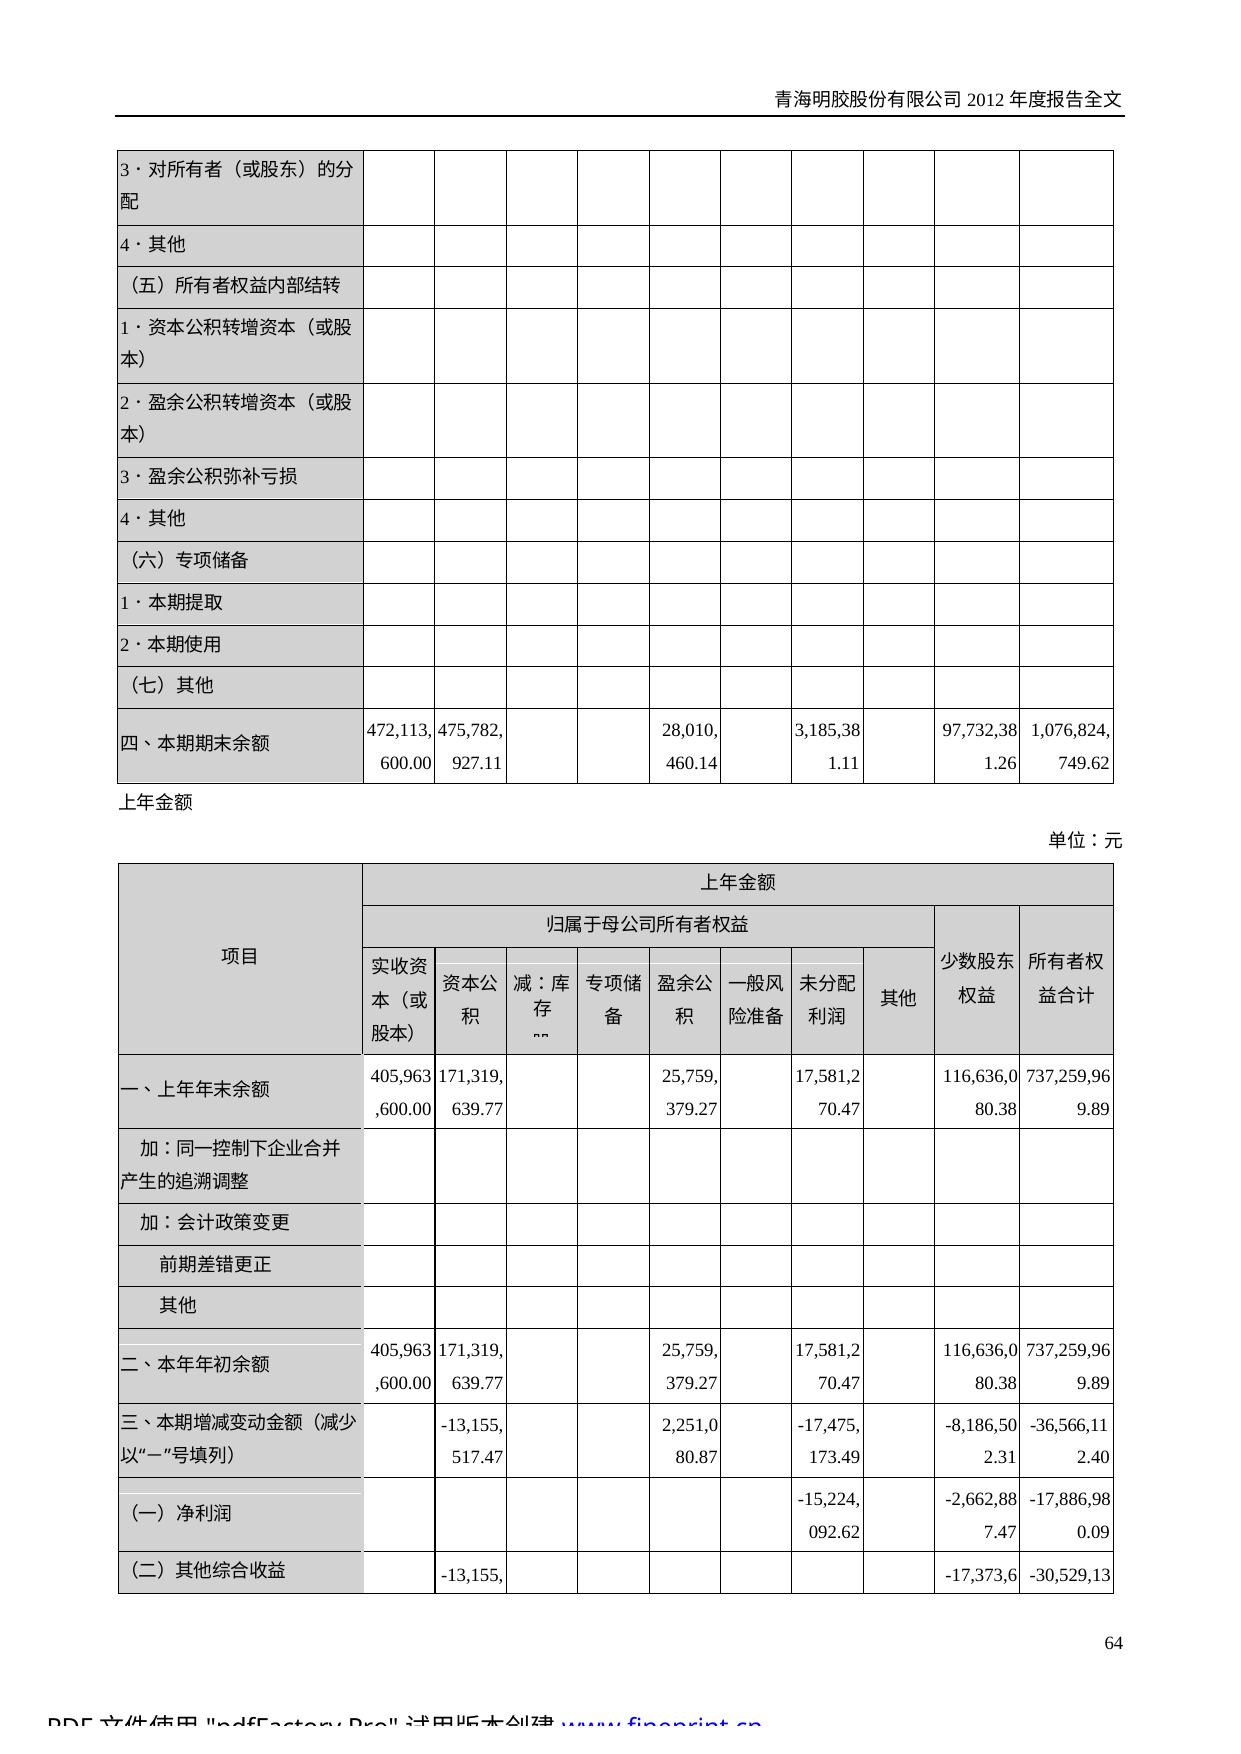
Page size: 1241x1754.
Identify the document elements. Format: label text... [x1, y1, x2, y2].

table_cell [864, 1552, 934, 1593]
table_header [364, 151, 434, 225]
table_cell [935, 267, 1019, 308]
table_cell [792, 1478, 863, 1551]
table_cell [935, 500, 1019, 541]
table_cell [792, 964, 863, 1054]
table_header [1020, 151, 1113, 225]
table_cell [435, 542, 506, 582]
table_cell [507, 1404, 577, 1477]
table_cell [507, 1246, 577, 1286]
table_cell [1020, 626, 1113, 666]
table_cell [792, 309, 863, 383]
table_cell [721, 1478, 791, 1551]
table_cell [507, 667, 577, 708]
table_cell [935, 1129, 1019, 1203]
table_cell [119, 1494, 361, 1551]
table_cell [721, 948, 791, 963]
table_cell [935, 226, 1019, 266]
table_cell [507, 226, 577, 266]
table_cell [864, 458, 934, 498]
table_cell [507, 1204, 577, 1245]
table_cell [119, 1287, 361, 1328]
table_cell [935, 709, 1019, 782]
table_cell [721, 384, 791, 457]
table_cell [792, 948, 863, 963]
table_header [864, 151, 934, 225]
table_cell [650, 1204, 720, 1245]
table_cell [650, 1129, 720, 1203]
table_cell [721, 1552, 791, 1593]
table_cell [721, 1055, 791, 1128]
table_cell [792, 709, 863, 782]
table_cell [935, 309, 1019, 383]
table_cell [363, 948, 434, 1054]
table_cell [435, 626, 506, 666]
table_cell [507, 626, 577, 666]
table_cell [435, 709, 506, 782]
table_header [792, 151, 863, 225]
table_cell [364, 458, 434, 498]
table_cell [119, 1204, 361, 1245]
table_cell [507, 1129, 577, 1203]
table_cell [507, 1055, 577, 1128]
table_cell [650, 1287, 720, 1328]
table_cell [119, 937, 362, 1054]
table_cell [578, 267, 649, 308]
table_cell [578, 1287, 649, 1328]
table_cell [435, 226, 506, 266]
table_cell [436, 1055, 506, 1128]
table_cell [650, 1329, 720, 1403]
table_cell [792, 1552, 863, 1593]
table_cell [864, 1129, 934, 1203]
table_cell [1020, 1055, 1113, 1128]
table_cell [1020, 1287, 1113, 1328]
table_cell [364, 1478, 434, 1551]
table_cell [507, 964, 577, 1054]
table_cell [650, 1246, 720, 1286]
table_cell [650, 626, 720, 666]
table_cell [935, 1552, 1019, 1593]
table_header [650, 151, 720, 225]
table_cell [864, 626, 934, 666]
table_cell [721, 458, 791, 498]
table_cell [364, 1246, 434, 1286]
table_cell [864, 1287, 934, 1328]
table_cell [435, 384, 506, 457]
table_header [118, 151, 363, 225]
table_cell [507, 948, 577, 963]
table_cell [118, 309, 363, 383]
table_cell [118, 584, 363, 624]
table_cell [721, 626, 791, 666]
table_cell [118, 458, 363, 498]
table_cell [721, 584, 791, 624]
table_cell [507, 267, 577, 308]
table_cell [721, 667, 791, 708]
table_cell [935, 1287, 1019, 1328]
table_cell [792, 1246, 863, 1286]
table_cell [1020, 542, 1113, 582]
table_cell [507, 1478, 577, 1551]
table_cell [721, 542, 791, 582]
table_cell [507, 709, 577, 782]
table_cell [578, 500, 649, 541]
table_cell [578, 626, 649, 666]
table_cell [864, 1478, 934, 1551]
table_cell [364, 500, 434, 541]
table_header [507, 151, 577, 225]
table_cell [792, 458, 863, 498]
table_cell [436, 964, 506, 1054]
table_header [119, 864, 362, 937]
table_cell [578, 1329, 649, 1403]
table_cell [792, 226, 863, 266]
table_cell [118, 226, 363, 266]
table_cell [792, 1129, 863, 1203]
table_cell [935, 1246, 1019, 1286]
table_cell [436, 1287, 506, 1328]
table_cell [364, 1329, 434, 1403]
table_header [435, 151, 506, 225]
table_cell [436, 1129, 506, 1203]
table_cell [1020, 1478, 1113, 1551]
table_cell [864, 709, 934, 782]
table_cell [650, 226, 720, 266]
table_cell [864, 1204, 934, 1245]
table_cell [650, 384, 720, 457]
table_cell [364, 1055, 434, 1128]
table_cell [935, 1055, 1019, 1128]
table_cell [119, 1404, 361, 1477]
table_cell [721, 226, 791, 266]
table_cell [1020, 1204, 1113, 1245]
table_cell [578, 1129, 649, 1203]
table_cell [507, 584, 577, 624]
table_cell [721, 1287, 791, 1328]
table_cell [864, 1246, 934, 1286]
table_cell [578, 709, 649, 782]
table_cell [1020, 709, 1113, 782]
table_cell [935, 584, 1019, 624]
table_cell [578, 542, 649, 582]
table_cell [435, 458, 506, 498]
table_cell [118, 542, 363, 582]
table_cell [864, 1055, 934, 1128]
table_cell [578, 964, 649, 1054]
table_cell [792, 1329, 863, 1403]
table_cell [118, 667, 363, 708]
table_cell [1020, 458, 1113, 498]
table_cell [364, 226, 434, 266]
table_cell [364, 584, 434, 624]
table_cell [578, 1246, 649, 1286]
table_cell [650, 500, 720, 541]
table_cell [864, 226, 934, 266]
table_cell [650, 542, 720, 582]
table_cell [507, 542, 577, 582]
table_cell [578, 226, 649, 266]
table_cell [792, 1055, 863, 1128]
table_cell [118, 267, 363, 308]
text 上年金额 [118, 789, 1138, 814]
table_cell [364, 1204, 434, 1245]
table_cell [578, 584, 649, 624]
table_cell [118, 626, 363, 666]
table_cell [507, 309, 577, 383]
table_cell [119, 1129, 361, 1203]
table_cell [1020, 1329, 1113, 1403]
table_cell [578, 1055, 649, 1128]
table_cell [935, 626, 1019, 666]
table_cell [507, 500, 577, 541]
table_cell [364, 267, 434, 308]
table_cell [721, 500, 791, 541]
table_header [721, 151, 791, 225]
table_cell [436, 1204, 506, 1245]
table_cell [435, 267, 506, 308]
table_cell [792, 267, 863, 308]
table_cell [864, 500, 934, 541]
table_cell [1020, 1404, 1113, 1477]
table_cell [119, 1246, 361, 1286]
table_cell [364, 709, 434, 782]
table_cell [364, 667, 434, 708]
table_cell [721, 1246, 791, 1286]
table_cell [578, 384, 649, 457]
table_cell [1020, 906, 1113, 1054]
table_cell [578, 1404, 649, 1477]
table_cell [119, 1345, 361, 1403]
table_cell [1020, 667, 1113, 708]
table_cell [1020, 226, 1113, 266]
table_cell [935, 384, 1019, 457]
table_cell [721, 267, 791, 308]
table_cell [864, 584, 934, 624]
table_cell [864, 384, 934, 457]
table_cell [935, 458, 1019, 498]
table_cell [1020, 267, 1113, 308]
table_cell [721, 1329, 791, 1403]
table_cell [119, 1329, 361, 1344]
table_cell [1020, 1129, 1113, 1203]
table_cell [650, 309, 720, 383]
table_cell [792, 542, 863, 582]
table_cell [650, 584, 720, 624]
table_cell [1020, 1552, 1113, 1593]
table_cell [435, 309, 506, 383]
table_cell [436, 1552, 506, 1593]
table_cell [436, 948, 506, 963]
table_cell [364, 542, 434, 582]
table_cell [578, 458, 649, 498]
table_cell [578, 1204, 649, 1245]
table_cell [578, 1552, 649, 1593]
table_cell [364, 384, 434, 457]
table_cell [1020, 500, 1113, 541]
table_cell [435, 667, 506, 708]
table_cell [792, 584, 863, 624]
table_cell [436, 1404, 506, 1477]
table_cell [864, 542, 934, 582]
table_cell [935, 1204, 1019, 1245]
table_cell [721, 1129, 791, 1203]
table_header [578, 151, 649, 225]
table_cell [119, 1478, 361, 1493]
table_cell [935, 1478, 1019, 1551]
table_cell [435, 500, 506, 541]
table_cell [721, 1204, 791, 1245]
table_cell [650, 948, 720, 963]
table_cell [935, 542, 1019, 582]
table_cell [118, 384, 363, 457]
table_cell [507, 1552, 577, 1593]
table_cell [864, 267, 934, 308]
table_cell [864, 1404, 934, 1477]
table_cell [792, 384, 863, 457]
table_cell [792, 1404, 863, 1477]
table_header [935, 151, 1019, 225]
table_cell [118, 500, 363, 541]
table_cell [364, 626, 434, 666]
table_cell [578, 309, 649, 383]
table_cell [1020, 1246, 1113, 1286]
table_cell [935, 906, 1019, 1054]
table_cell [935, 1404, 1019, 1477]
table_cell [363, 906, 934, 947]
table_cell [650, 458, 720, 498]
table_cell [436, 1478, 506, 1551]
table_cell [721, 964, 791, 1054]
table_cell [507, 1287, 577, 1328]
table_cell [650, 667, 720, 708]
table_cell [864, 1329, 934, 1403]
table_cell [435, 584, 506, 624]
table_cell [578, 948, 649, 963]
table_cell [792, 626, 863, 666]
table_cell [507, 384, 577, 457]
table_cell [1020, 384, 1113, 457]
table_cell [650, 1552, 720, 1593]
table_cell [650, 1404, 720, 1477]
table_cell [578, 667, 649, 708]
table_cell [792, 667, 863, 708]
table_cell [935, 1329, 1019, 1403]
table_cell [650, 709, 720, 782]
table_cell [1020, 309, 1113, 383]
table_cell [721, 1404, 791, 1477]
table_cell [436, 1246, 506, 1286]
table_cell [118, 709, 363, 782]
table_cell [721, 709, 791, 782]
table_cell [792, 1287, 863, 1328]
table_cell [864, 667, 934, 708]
text 单位：元 [27, 827, 1123, 852]
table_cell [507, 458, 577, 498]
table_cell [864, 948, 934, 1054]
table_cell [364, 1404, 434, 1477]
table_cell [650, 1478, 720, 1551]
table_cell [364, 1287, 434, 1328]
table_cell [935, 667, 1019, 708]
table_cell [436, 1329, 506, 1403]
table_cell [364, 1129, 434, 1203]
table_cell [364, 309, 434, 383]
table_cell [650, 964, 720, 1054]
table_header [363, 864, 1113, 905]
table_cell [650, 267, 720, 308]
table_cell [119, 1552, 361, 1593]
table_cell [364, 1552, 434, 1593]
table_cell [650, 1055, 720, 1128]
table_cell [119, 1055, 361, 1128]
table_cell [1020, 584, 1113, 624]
text 64 [27, 1632, 1123, 1653]
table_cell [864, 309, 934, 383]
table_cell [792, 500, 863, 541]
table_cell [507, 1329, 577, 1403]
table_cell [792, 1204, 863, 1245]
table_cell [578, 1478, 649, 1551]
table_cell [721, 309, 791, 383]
